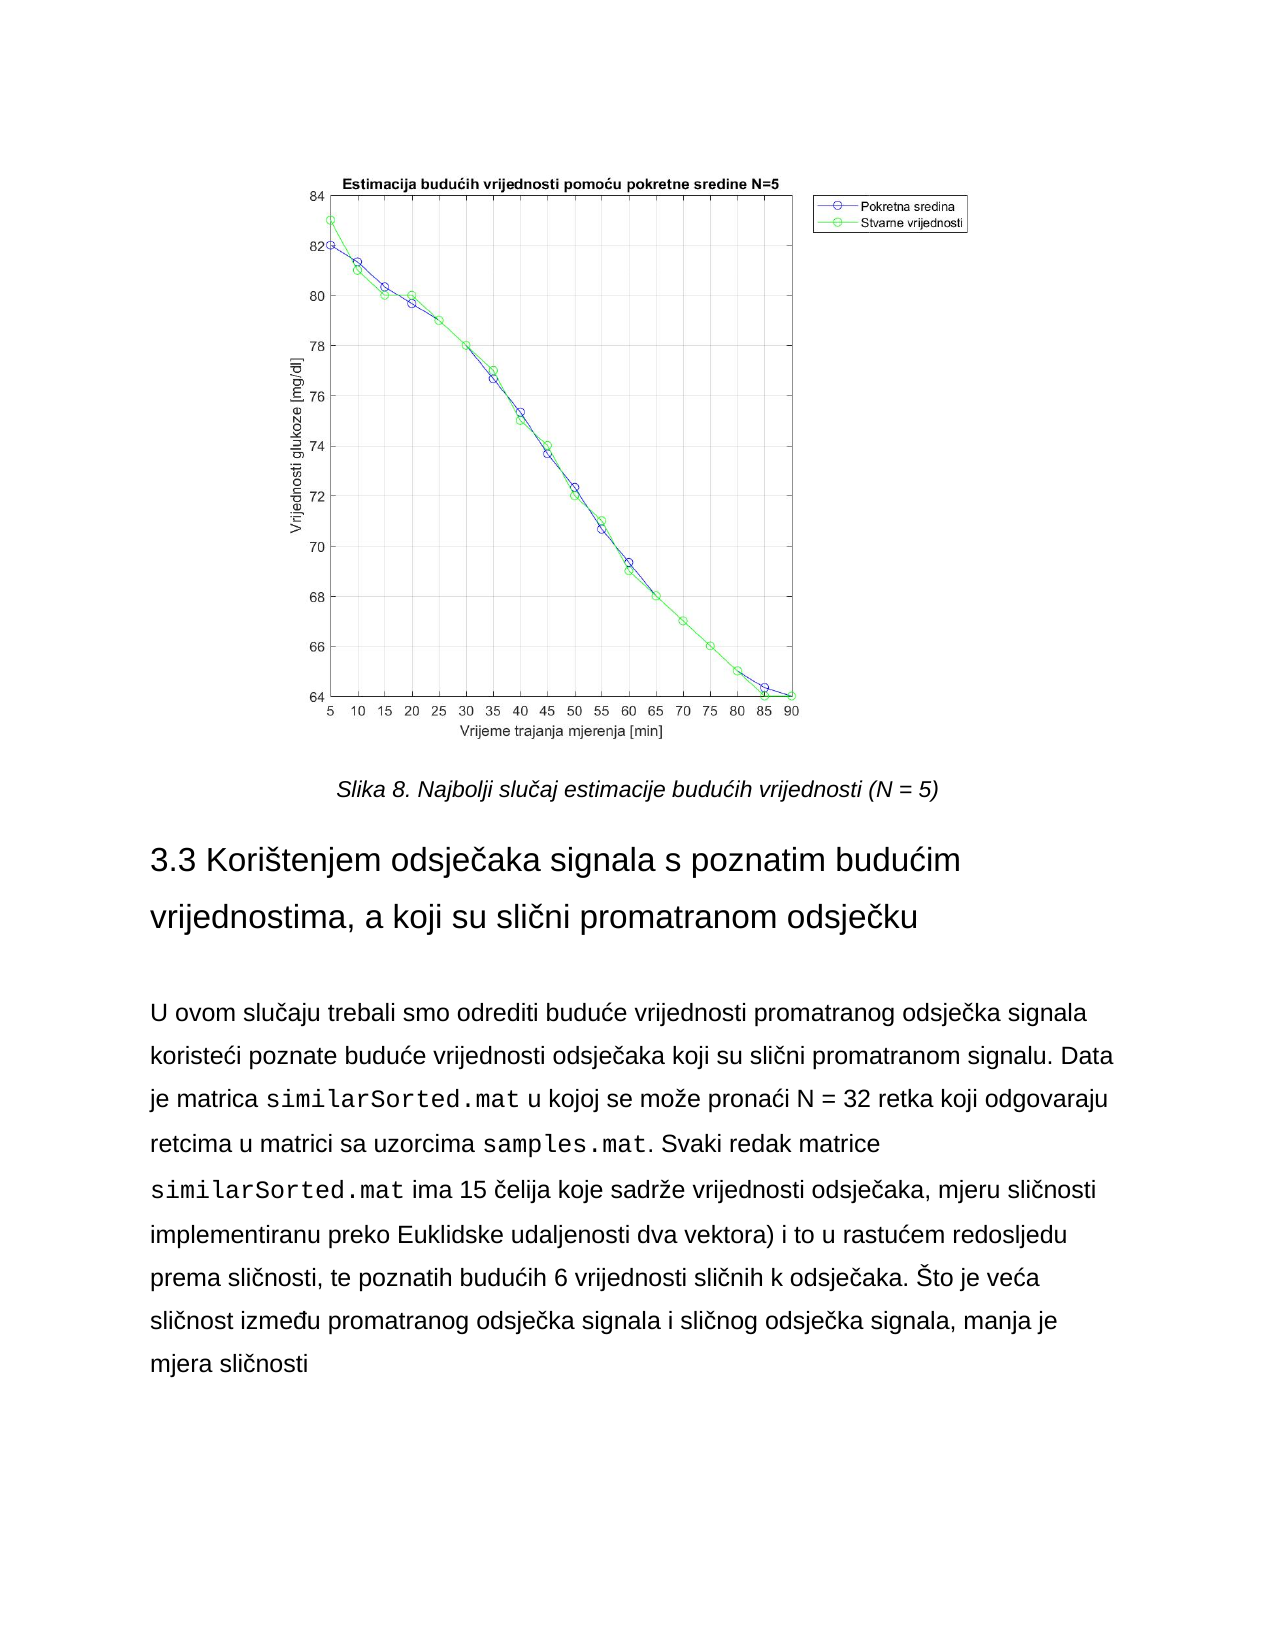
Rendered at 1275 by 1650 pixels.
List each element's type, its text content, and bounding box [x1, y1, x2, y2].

subtitle 3.3 Korištenjem odsječaka signala s poznatim budućim vrijednostima, a koji su slični promatranom odsječku [150, 840, 1125, 936]
text U ovom slučaju trebali smo odrediti buduće vrijednosti promatranog odsječka signala koristeći poznate buduće vrijednosti odsječaka koji su slični promatranom signalu. Data je matrica similarSorted.mat u kojoj se može pronaći N = 32 retka koji odgovaraju retcima u matrici sa uzorcima samples.mat. Svaki redak matrice similarSorted.mat ima 15 čelija koje sadrže vrijednosti odsječaka, mjeru sličnosti implementiranu preko Euklidske udaljenosti dva vektora) i to u rastućem redosljedu prema sličnosti, te poznatih budućih 6 vrijednosti sličnih k odsječaka. Što je veća sličnost između promatranog odsječka signala i sličnog odsječka signala, manja je mjera sličnosti [150, 998, 1125, 1378]
text Slika 8. Najbolji slučaj estimacije budućih vrijednosti (N = 5) [150, 776, 1125, 802]
picture [253, 150, 1022, 763]
